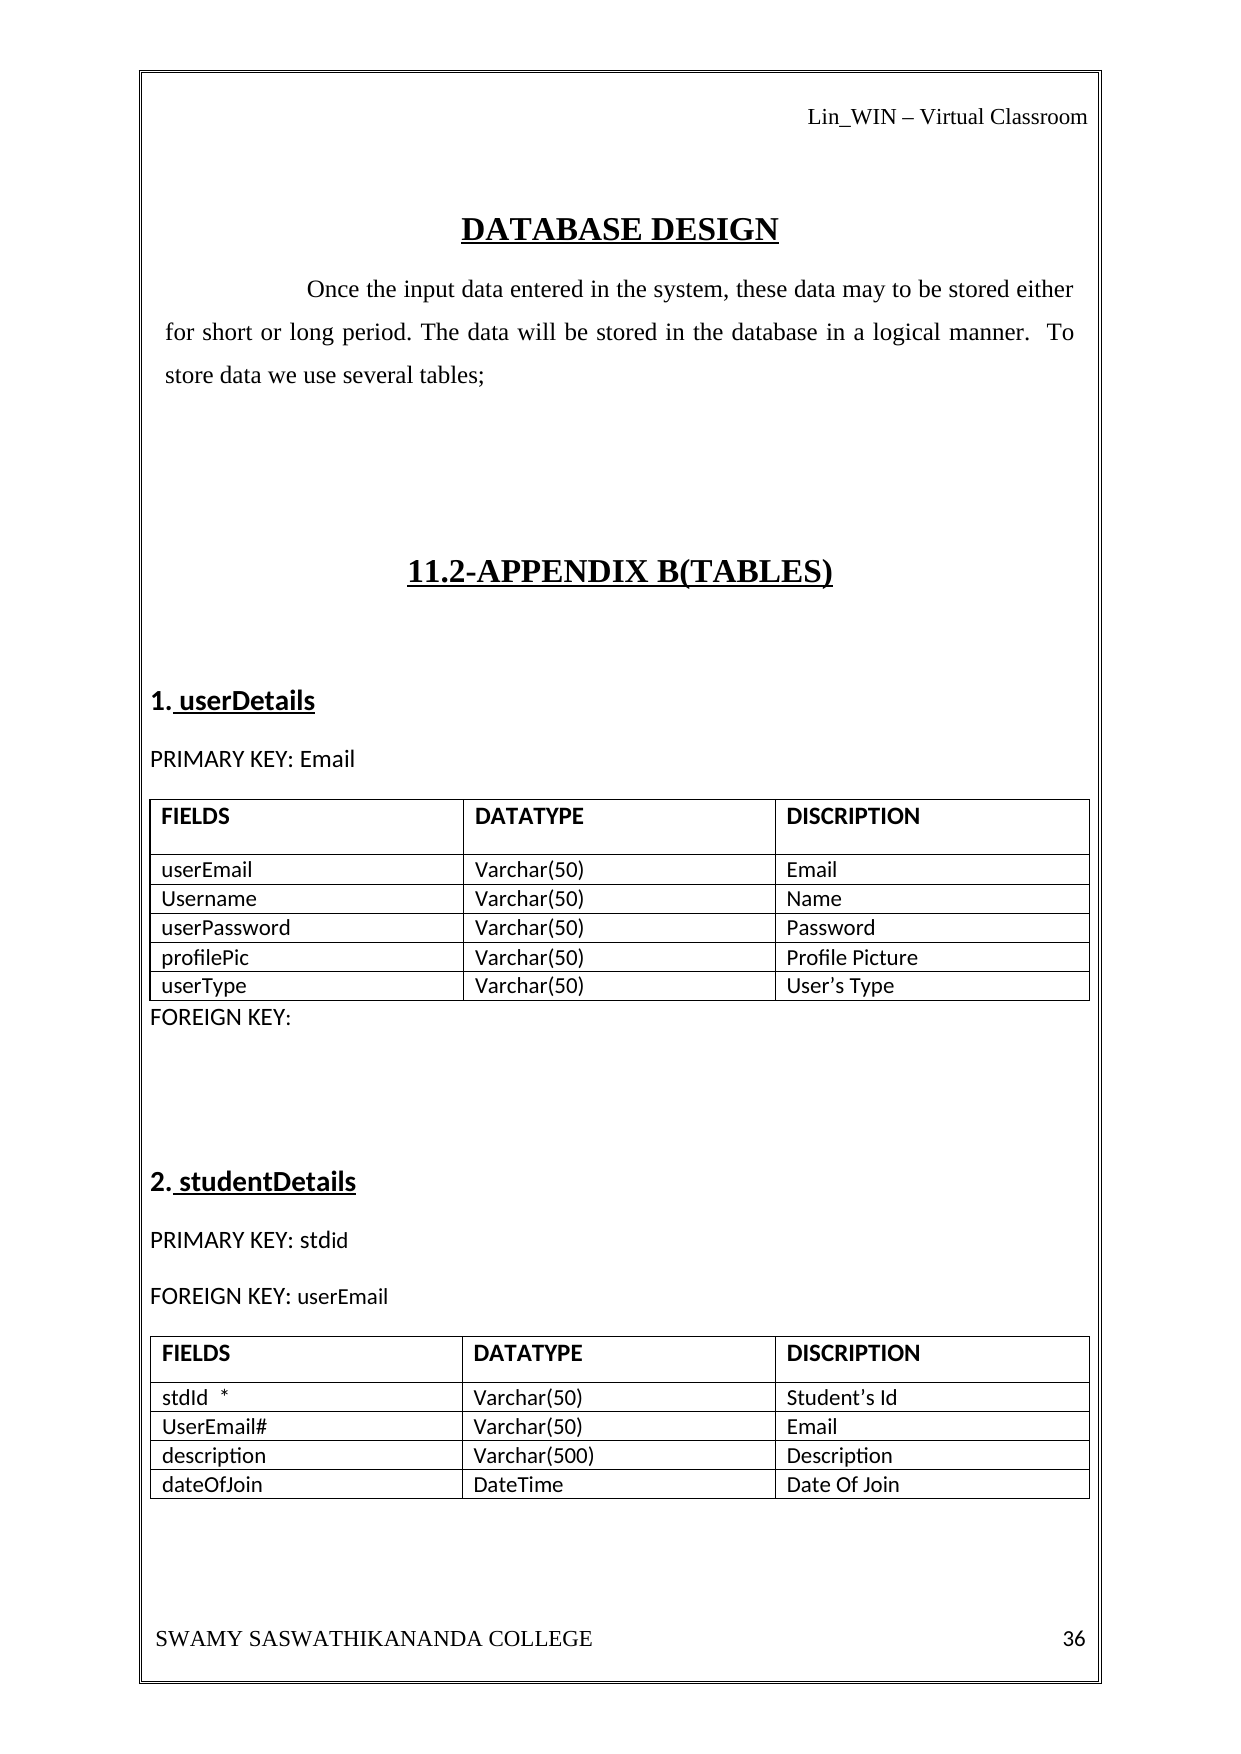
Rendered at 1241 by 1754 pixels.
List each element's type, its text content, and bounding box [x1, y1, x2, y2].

text 1. userDetails [150, 682, 1090, 717]
table_header DISCRIPTION [776, 1337, 1089, 1382]
table_header DISCRIPTION [776, 800, 1089, 854]
table_cell Student’s Id [776, 1383, 1089, 1411]
table_cell dateOfJoin [151, 1470, 462, 1498]
table_cell Varchar(50) [464, 885, 775, 912]
table_cell Email [776, 855, 1089, 883]
text FOREIGN KEY: userEmail [150, 1280, 1090, 1311]
table_cell userEmail [151, 855, 463, 883]
table_cell description [151, 1441, 462, 1469]
text DATABASE DESIGN [150, 209, 1090, 247]
table_header FIELDS [151, 800, 463, 854]
table_cell User’s Type [776, 972, 1089, 1000]
table_cell Password [776, 914, 1089, 942]
table_cell DateTime [463, 1470, 775, 1498]
table_cell Varchar(50) [463, 1383, 775, 1411]
table_cell userPassword [151, 914, 463, 942]
table_cell profilePic [151, 943, 463, 971]
table_cell Varchar(50) [464, 943, 775, 971]
text Once the input data entered in the system, these data may to be stored either for short or long period. The data will be stored in the database in a logical manner. To store data we use several tables; [165, 274, 1075, 389]
table_cell Varchar(50) [463, 1412, 775, 1440]
table_cell Varchar(500) [463, 1441, 775, 1469]
table_cell userType [151, 972, 463, 1000]
table_cell Email [776, 1412, 1089, 1440]
table_cell UserEmail# [151, 1412, 462, 1440]
text PRIMARY KEY: stdid [150, 1224, 1090, 1255]
table_cell Varchar(50) [464, 855, 775, 883]
table_cell Name [776, 885, 1089, 912]
table_header DATATYPE [463, 1337, 775, 1382]
text PRIMARY KEY: Email [150, 743, 1090, 774]
text 2. studentDetails [150, 1163, 1090, 1198]
table_cell Varchar(50) [464, 972, 775, 1000]
text FOREIGN KEY: [150, 1001, 1090, 1031]
table_cell Description [776, 1441, 1089, 1469]
table_header FIELDS [151, 1337, 462, 1382]
table_cell Profile Picture [776, 943, 1089, 971]
table_cell Varchar(50) [464, 914, 775, 942]
table_cell Date Of Join [776, 1470, 1089, 1498]
table_header DATATYPE [464, 800, 775, 854]
text 11.2-APPENDIX B(TABLES) [150, 552, 1090, 590]
table_cell Username [151, 885, 463, 912]
table_cell stdId * [151, 1383, 462, 1411]
